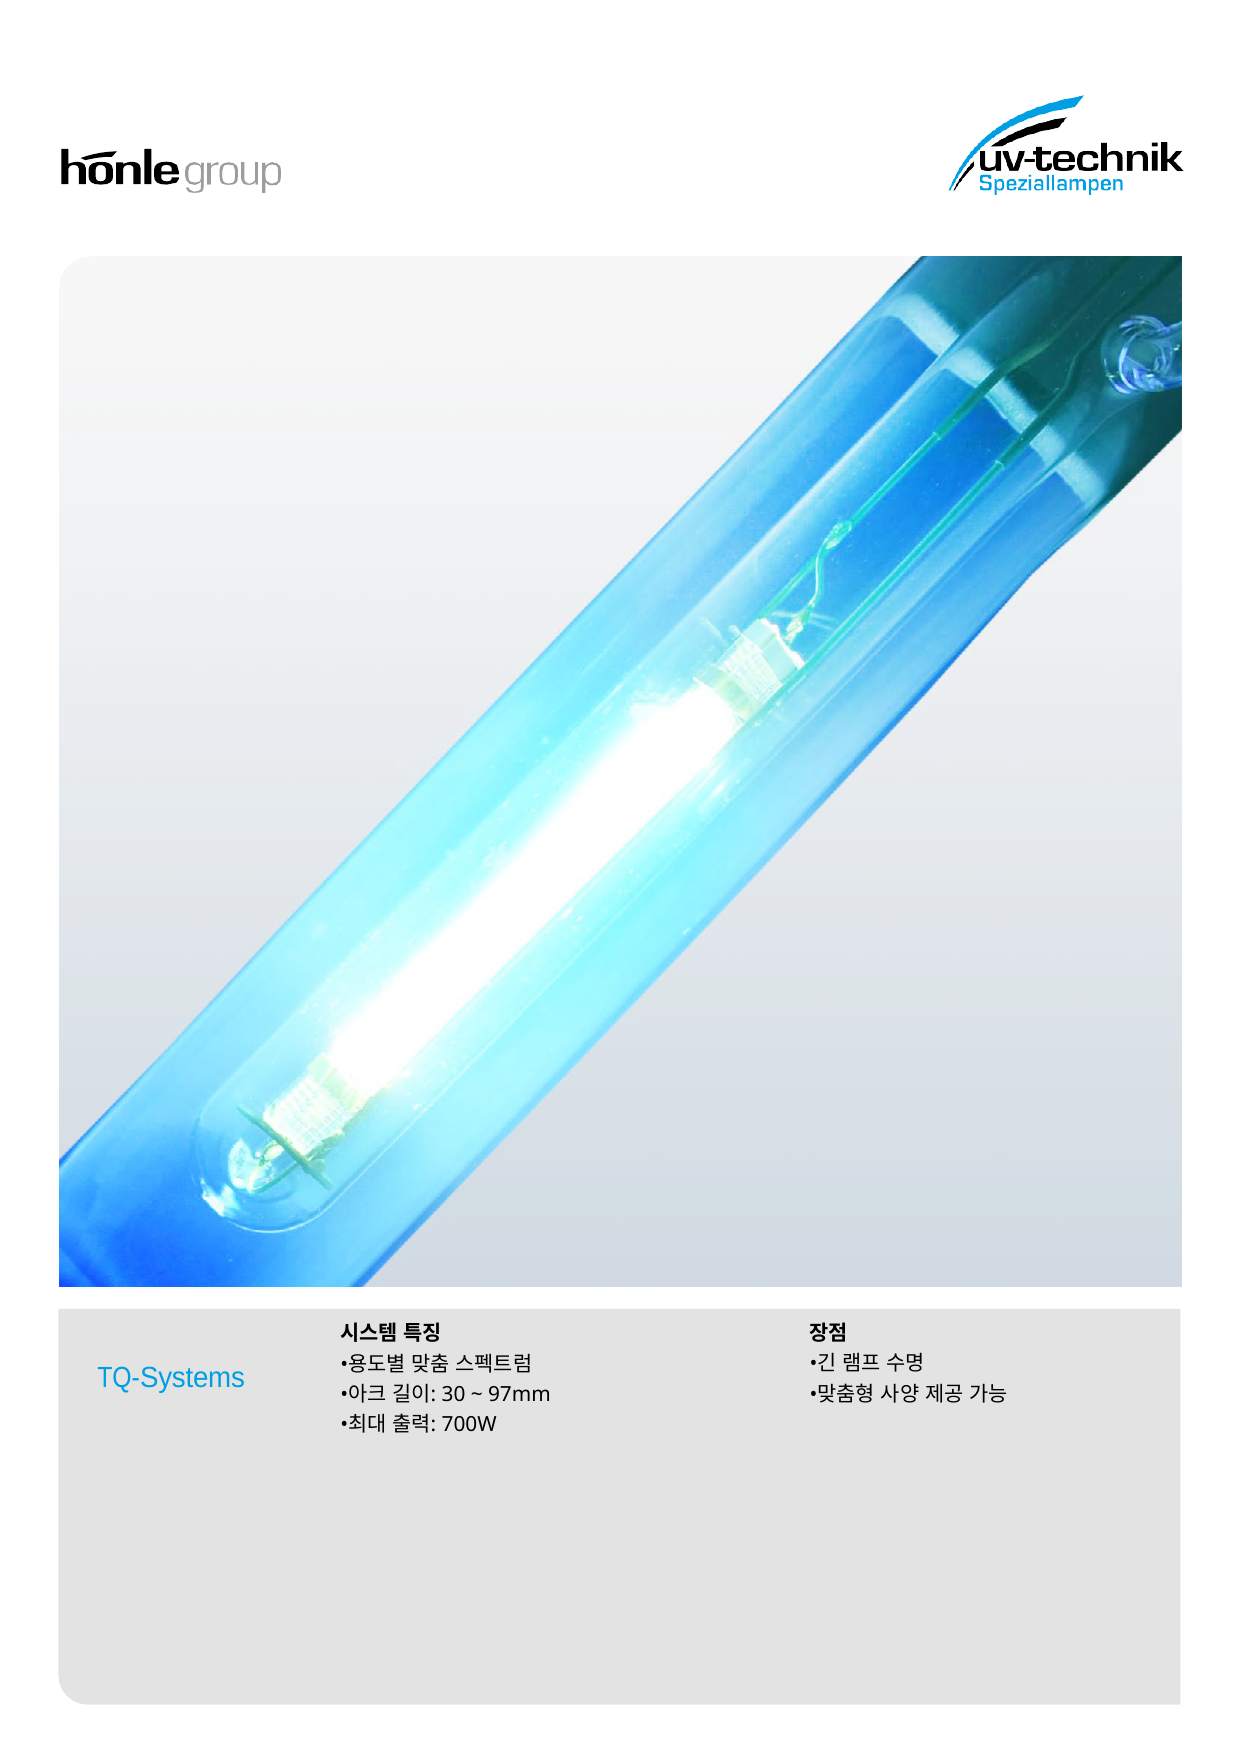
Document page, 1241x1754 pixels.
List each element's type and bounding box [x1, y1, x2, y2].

picture [185, 162, 204, 193]
picture [59, 254, 1182, 1287]
picture [207, 162, 238, 185]
picture [948, 95, 1079, 188]
picture [948, 95, 1148, 195]
picture [241, 162, 258, 185]
picture [262, 162, 281, 193]
picture [1161, 142, 1184, 171]
